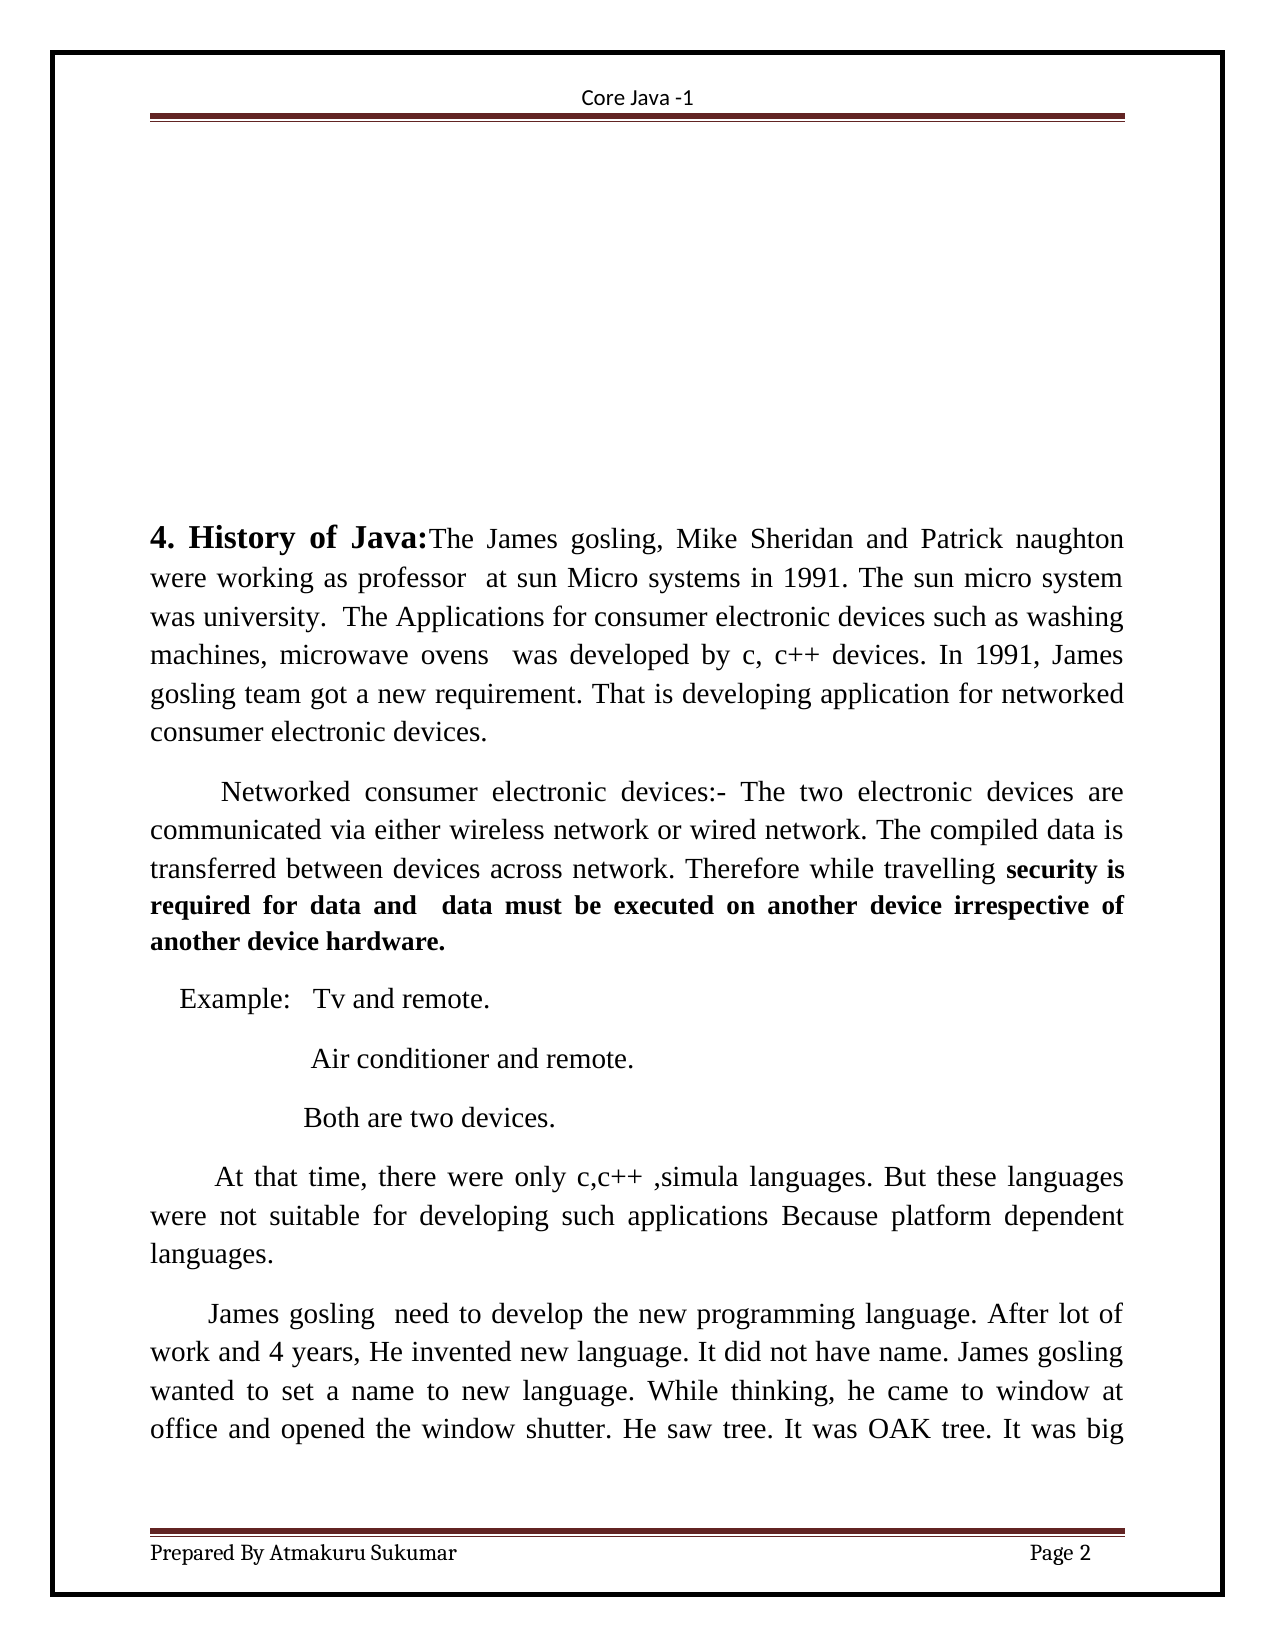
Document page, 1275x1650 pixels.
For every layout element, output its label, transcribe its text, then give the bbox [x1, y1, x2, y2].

text Networked consumer electronic devices:- The two electronic devices are communicated via either wireless network or wired network. The compiled data is transferred between devices across network. Therefore while travelling security is required for data and data must be executed on another device irrespective of another device hardware. [150, 774, 1125, 956]
text 4. History of Java:The James gosling, Mike Sheridan and Patrick naughton were working as professor at sun Micro systems in 1991. The sun micro system was university. The Applications for consumer electronic devices such as washing machines, microwave ovens was developed by c, c++ devices. In 1991, James gosling team got a new requirement. That is developing application for networked consumer electronic devices. [150, 517, 1125, 748]
text At that time, there were only c,c++ ,simula languages. But these languages were not suitable for developing such applications Because platform dependent languages. [150, 1159, 1125, 1270]
text Air conditioner and remote. [150, 1041, 1125, 1074]
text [150, 1296, 1125, 1445]
text Example: Tv and remote. [150, 981, 1125, 1015]
text Both are two devices. [150, 1100, 1125, 1134]
